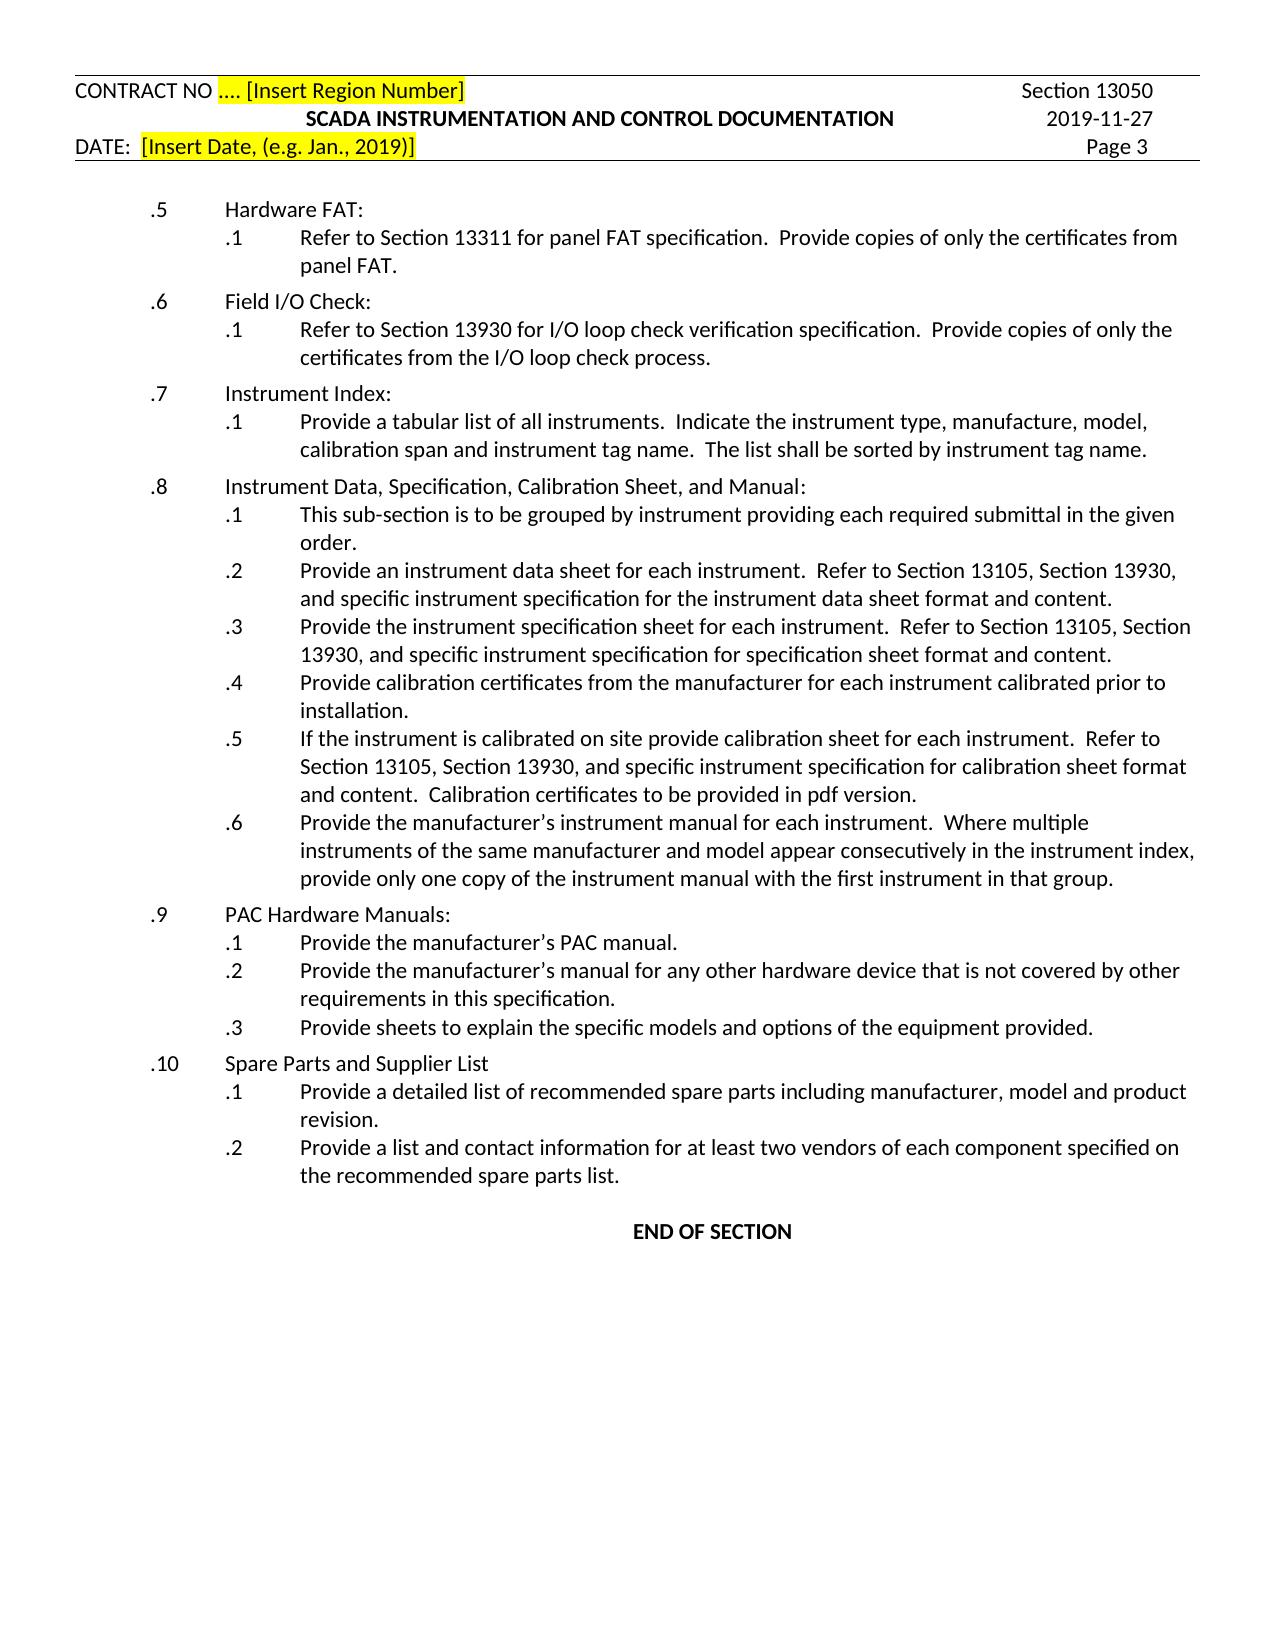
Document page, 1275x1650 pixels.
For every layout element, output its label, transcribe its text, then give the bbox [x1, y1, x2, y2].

subtitle Provide calibration certificates from the manufacturer for each instrument calibrated prior to installation. [225, 668, 1200, 724]
subtitle Instrument Index: [150, 379, 1200, 407]
subtitle Provide sheets to explain the specific models and options of the equipment provided. [225, 1013, 1200, 1041]
subtitle Hardware FAT: [150, 195, 1200, 223]
subtitle END OF SECTION [225, 1217, 1200, 1245]
subtitle Instrument Data, Specification, Calibration Sheet, and Manual: [150, 472, 1200, 500]
subtitle Provide the instrument specification sheet for each instrument. Refer to Section 13105, Section 13930, and specific instrument specification for specification sheet format and content. [225, 612, 1200, 668]
subtitle Spare Parts and Supplier List [150, 1049, 1200, 1077]
subtitle If the instrument is calibrated on site provide calibration sheet for each instrument. Refer to Section 13105, Section 13930, and specific instrument specification for calibration sheet format and content. Calibration certificates to be provided in pdf version. [225, 724, 1200, 808]
subtitle Provide a list and contact information for at least two vendors of each component specified on the recommended spare parts list. [225, 1133, 1200, 1189]
subtitle This sub-section is to be grouped by instrument providing each required submittal in the given order. [225, 500, 1200, 556]
subtitle Field I/O Check: [150, 287, 1200, 315]
subtitle Provide a detailed list of recommended spare parts including manufacturer, model and product revision. [225, 1077, 1200, 1133]
subtitle Provide an instrument data sheet for each instrument. Refer to Section 13105, Section 13930, and specific instrument specification for the instrument data sheet format and content. [225, 556, 1200, 612]
subtitle Provide the manufacturer’s instrument manual for each instrument. Where multiple instruments of the same manufacturer and model appear consecutively in the instrument index, provide only one copy of the instrument manual with the first instrument in that group. [225, 808, 1200, 892]
subtitle Provide a tabular list of all instruments. Indicate the instrument type, manufacture, model, calibration span and instrument tag name. The list shall be sorted by instrument tag name. [225, 407, 1200, 463]
subtitle Refer to Section 13311 for panel FAT specification. Provide copies of only the certificates from panel FAT. [225, 223, 1200, 279]
subtitle Provide the manufacturer’s manual for any other hardware device that is not covered by other requirements in this specification. [225, 957, 1200, 1013]
subtitle PAC Hardware Manuals: [150, 901, 1200, 928]
subtitle Provide the manufacturer’s PAC manual. [225, 928, 1200, 957]
subtitle Refer to Section 13930 for I/O loop check verification specification. Provide copies of only the certificates from the I/O loop check process. [225, 315, 1200, 371]
